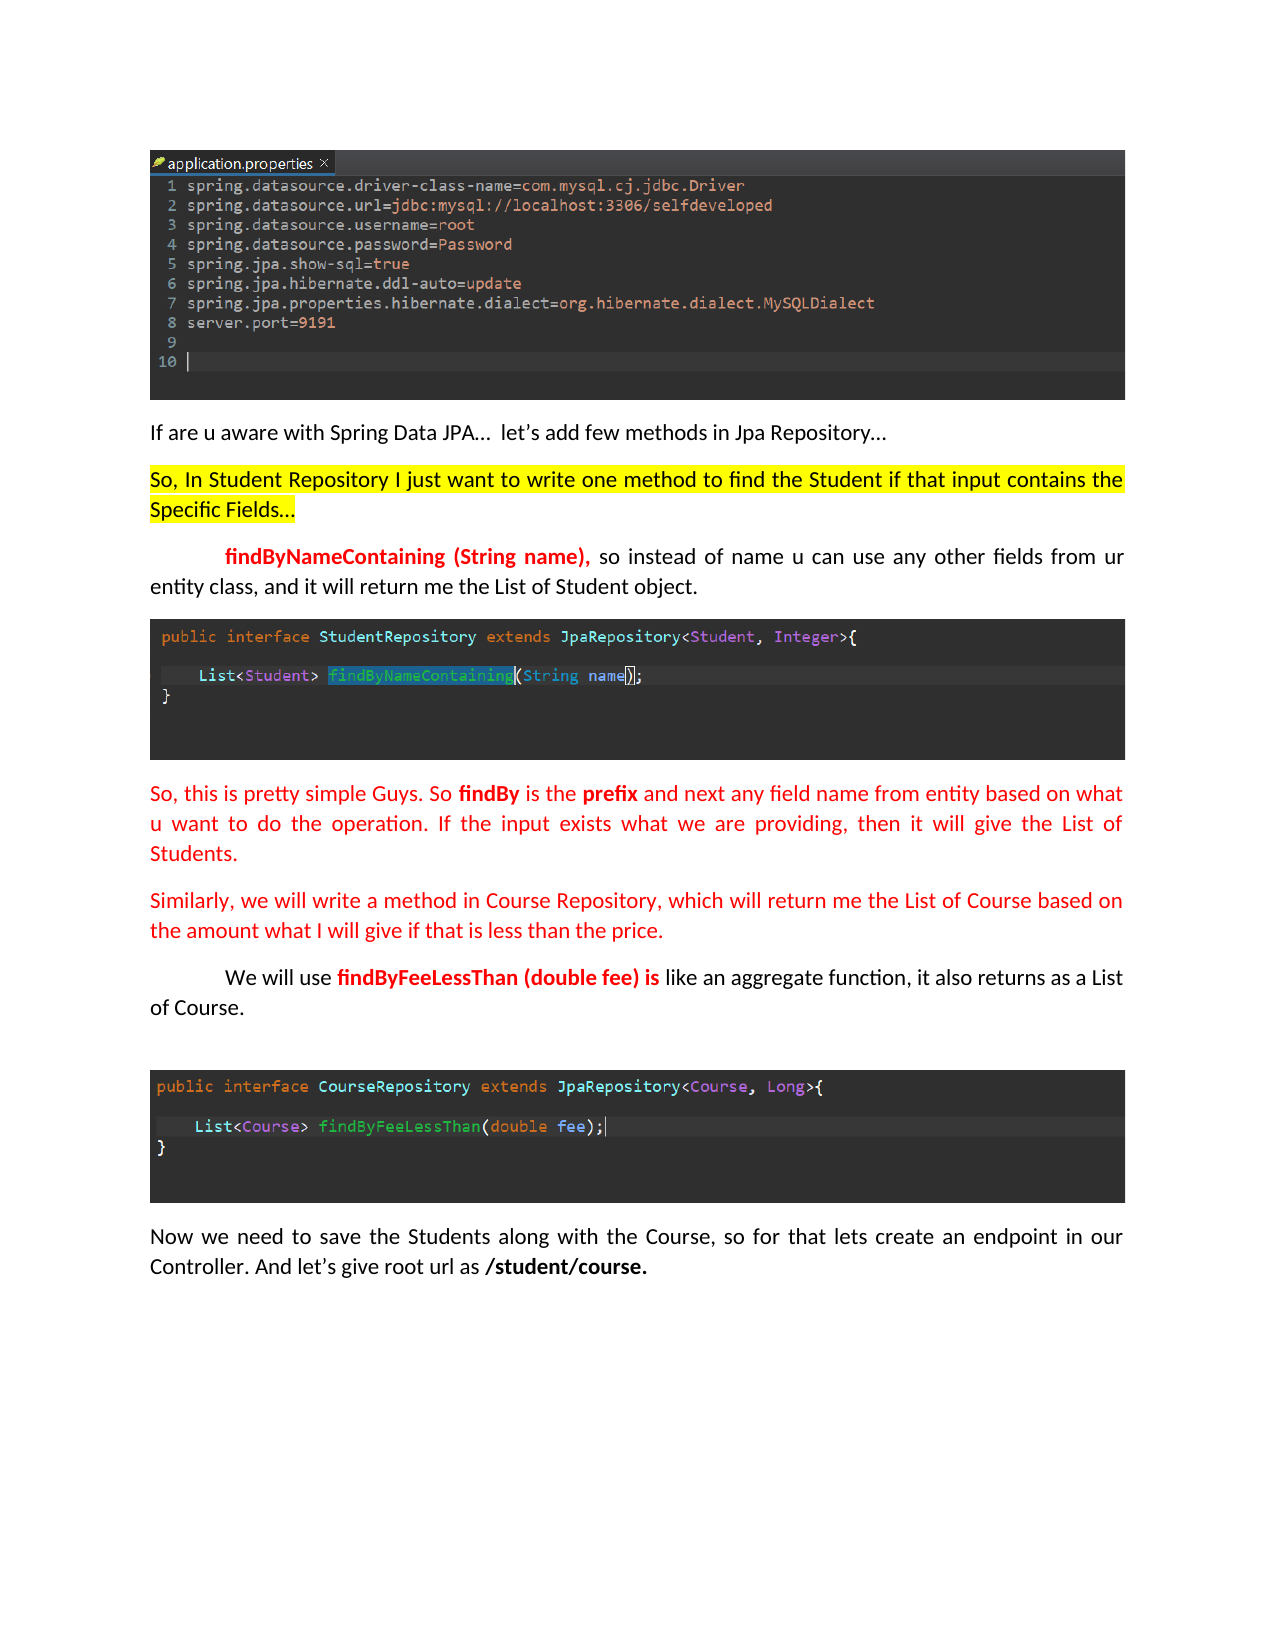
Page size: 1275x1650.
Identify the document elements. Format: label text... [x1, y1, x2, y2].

text If are u aware with Spring Data JPA… let’s add few methods in Jpa Repository… [150, 418, 1125, 446]
text We will use findByFeeLessThan (double fee) is like an aggregate function, it also returns as a List of Course. [150, 963, 1125, 1021]
picture [150, 619, 1125, 760]
text So, In Student Repository I just want to write one method to find the Student if that input contains the Specific Fields… [150, 493, 1125, 523]
text findByNameContaining (String name), so instead of name u can use any other fields from ur entity class, and it will return me the List of Student object. [150, 542, 1125, 600]
text Similarly, we will write a method in Course Repository, which will return me the List of Course based on the amount what I will give if that is less than the price. [150, 886, 1125, 944]
text Now we need to save the Students along with the Course, so for that lets create an endpoint in our Controller. And let’s give root url as /student/course. [150, 1222, 1125, 1280]
picture [150, 1070, 1125, 1203]
text So, this is pretty simple Guys. So findBy is the prefix and next any field name from entity based on what u want to do the operation. If the input exists what we are providing, then it will give the List of Students. [150, 779, 1125, 867]
picture [150, 150, 1125, 400]
